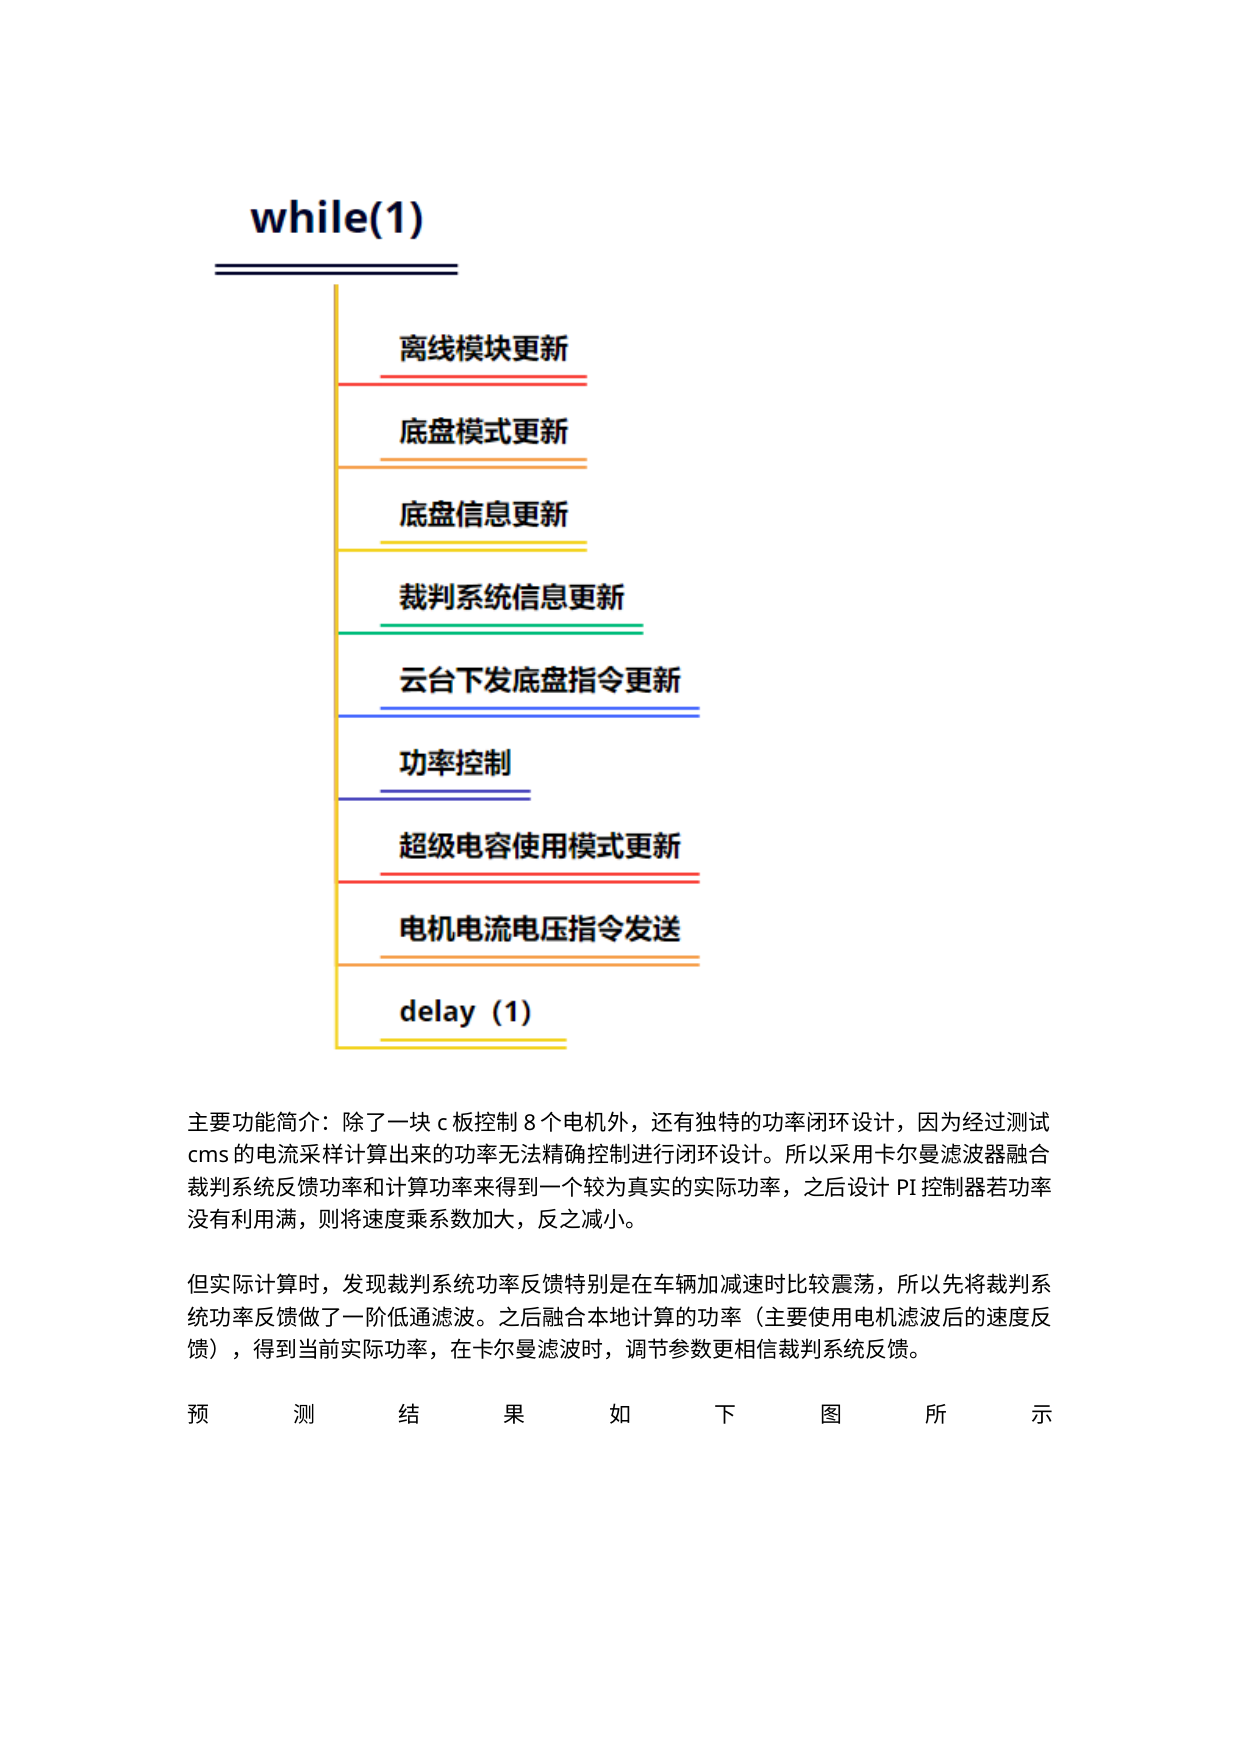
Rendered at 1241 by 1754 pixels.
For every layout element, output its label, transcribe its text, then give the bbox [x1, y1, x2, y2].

text 但实际计算时，发现裁判系统功率反馈特别是在车辆加减速时比较震荡，所以先将裁判系统功率反馈做了一阶低通滤波。之后融合本地计算的功率（主要使用电机滤波后的速度反馈），得到当前实际功率，在卡尔曼滤波时，调节参数更相信裁判系统反馈。 [187, 1267, 1053, 1364]
text 主要功能简介：除了一块c板控制8个电机外，还有独特的功率闭环设计，因为经过测试cms的电流采样计算出来的功率无法精确控制进行闭环设计。所以采用卡尔曼滤波器融合裁判系统反馈功率和计算功率来得到一个较为真实的实际功率，之后设计PI控制器若功率没有利用满，则将速度乘系数加大，反之减小。 [187, 1104, 1053, 1234]
picture [187, 162, 744, 1081]
text 预测结果如下图所示 [187, 1397, 1053, 1429]
